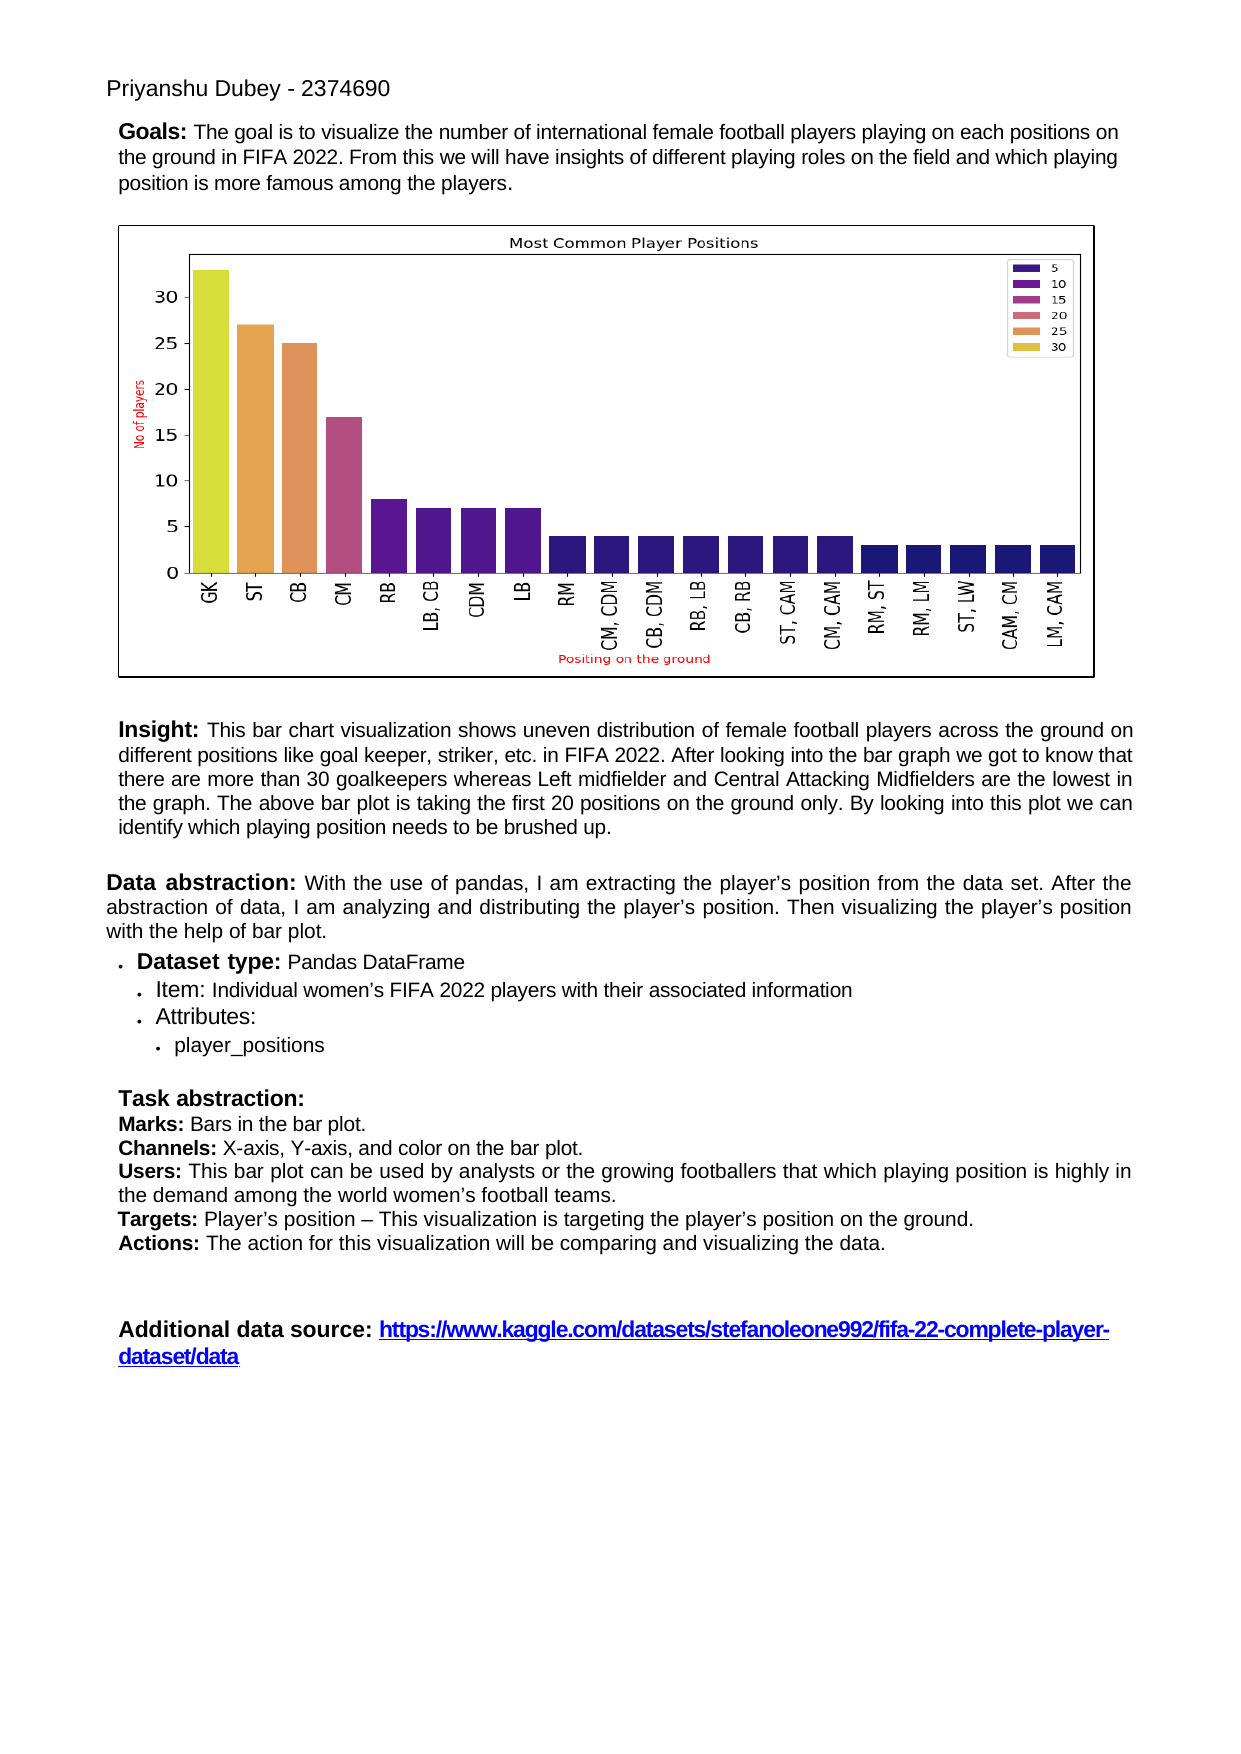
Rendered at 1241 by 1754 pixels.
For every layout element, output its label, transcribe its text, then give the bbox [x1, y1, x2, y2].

picture [119, 226, 1093, 676]
text Users: This bar plot can be used by analysts or the growing footballers that which playing position is highly in the demand among the world women’s football teams. [118, 1159, 1134, 1207]
text Goals: The goal is to visualize the number of international female football players playing on each positions on the ground in FIFA 2022. From this we will have insights of different playing roles on the field and which playing position is more famous among the players. [118, 118, 1134, 195]
text Task abstraction: [118, 1085, 1134, 1111]
text Channels: X-axis, Y-axis, and color on the bar plot. [118, 1135, 1134, 1159]
text Targets: Player’s position – This visualization is targeting the player’s position on the ground. [106, 1207, 1134, 1231]
text Actions: The action for this visualization will be comparing and visualizing the data. [118, 1231, 1134, 1255]
list player_positions [156, 1030, 1134, 1058]
text Insight: This bar chart visualization shows uneven distribution of female football players across the ground on different positions like goal keeper, striker, etc. in FIFA 2022. After looking into the bar graph we got to know that there are more than 30 goalkeepers whereas Left midfielder and Central Attacking Midfielders are the lowest in the graph. The above bar plot is taking the first 20 positions on the ground only. By looking into this plot we can identify which playing position needs to be brushed up. [118, 716, 1134, 838]
text Marks: Bars in the bar plot. [118, 1111, 1134, 1135]
text Additional data source: https://www.kaggle.com/datasets/stefanoleone992/fifa-22-complete-player-dataset/data [118, 1316, 1134, 1369]
list Dataset type: Pandas DataFrame [118, 947, 1134, 975]
text Data abstraction: With the use of pandas, I am extracting the player’s position from the data set. After the abstraction of data, I am analyzing and distributing the player’s position. Then visualizing the player’s position with the help of bar plot. [106, 869, 1134, 943]
list Item: Individual women’s FIFA 2022 players with their associated information [137, 975, 1134, 1003]
list Attributes: [137, 1003, 1134, 1030]
